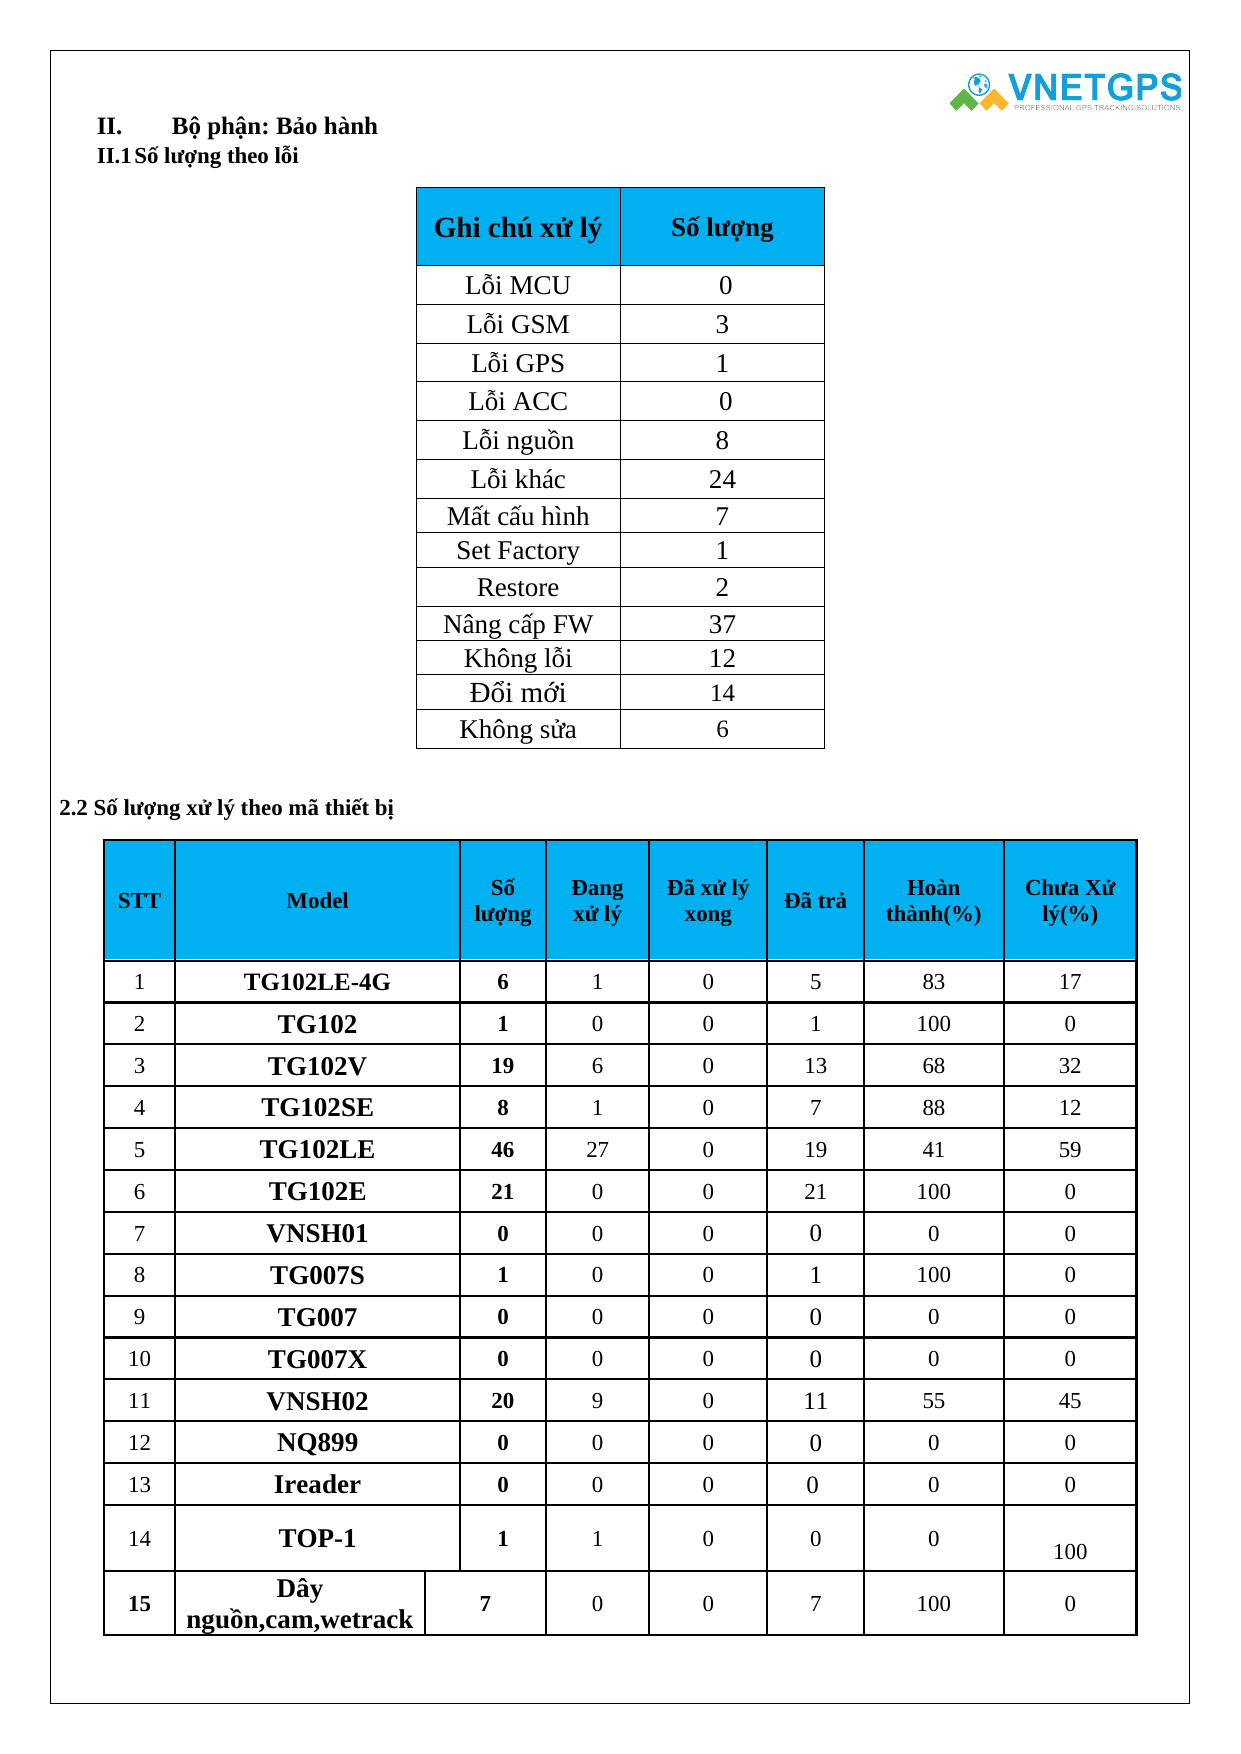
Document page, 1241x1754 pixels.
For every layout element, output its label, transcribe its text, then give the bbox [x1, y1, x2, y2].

table_cell 24 [621, 460, 824, 498]
table_cell Lỗi nguồn [417, 421, 620, 459]
table_cell Mất cấu hình [417, 499, 620, 532]
table_cell 7 [768, 1087, 863, 1127]
table_cell Lỗi ACC [417, 382, 620, 420]
table_cell 55 [865, 1380, 1003, 1420]
table_cell 1 [621, 344, 824, 381]
table_cell 0 [1005, 1572, 1135, 1634]
table_cell 0 [461, 1422, 545, 1462]
table_cell 6 [547, 1045, 648, 1085]
table_cell TG007S [176, 1255, 459, 1294]
table_cell 0 [1005, 1422, 1135, 1462]
table_cell 1 [768, 1255, 863, 1294]
table_cell 0 [650, 1255, 766, 1294]
table_cell 0 [650, 1339, 766, 1378]
table_cell 13 [768, 1045, 863, 1085]
table_cell TG007 [176, 1297, 459, 1336]
table_cell 0 [865, 1506, 1003, 1569]
table_cell 0 [650, 1572, 766, 1634]
table_cell 0 [650, 962, 766, 1001]
table_header Hoàn thành(%) [865, 841, 1003, 959]
table_cell 8 [621, 421, 824, 459]
table_cell 0 [547, 1422, 648, 1462]
table_cell 0 [547, 1004, 648, 1043]
table_cell 1 [547, 1087, 648, 1127]
table_cell 0 [547, 1572, 648, 1634]
table_cell 0 [547, 1464, 648, 1504]
table_cell 0 [650, 1087, 766, 1127]
table_cell 8 [461, 1087, 545, 1127]
table_cell 46 [461, 1129, 545, 1169]
table_cell 83 [865, 962, 1003, 1001]
table_cell 6 [105, 1171, 174, 1211]
table_cell 1 [461, 1506, 545, 1569]
table_cell 0 [865, 1464, 1003, 1504]
table_cell 0 [650, 1129, 766, 1169]
table_cell 0 [768, 1506, 863, 1569]
table_cell 0 [547, 1171, 648, 1211]
table_cell Lỗi khác [417, 460, 620, 498]
table_cell 0 [865, 1213, 1003, 1253]
table_cell 5 [105, 1129, 174, 1169]
table_cell Đổi mới [417, 675, 620, 709]
list Bộ phận: Bảo hành [97, 111, 1181, 139]
table_cell 13 [105, 1464, 174, 1504]
table_cell 5 [768, 962, 863, 1001]
table_cell 0 [1005, 1297, 1135, 1336]
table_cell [176, 1572, 424, 1634]
table_cell TOP-1 [176, 1506, 459, 1569]
table_header Ghi chú xử lý [417, 188, 620, 265]
table_cell 1 [768, 1004, 863, 1043]
table_cell 11 [105, 1380, 174, 1420]
table_cell 20 [461, 1380, 545, 1420]
table_cell Lỗi GSM [417, 305, 620, 343]
table_cell 7 [426, 1572, 545, 1634]
table_cell 41 [865, 1129, 1003, 1169]
table_header Chưa Xử lý(%) [1005, 841, 1135, 959]
table_cell 12 [1005, 1087, 1135, 1127]
table_cell 45 [1005, 1380, 1135, 1420]
table_cell 15 [105, 1572, 174, 1634]
table_cell 0 [547, 1213, 648, 1253]
table_cell 0 [461, 1213, 545, 1253]
table_cell 0 [650, 1213, 766, 1253]
table_cell Không sửa [417, 710, 620, 748]
table_cell 0 [650, 1045, 766, 1085]
list Số lượng theo lỗi [97, 142, 1181, 168]
table_cell 1 [461, 1255, 545, 1294]
table_cell Nâng cấp FW [417, 607, 620, 640]
table_cell 0 [1005, 1339, 1135, 1378]
table_cell 3 [621, 305, 824, 343]
table_cell 0 [768, 1464, 863, 1504]
table_cell 0 [650, 1506, 766, 1569]
table_cell 12 [105, 1422, 174, 1462]
table_cell 1 [547, 962, 648, 1001]
table_cell 10 [105, 1339, 174, 1378]
table_cell Lỗi GPS [417, 344, 620, 381]
table_cell 0 [650, 1171, 766, 1211]
table_cell TG102V [176, 1045, 459, 1085]
table_cell 17 [1005, 962, 1135, 1001]
table_cell 0 [1005, 1171, 1135, 1211]
table_cell 14 [621, 675, 824, 709]
table_cell TG102LE-4G [176, 962, 459, 1001]
table_cell 0 [461, 1464, 545, 1504]
table_cell 6 [621, 710, 824, 748]
table_cell 0 [768, 1422, 863, 1462]
table_cell 7 [621, 499, 824, 532]
table_cell 0 [621, 266, 824, 304]
table_cell 1 [621, 533, 824, 567]
table_cell TG102 [176, 1004, 459, 1043]
table_cell 0 [1005, 1464, 1135, 1504]
table_cell 2 [621, 568, 824, 606]
table_cell 0 [1005, 1004, 1135, 1043]
table_cell VNSH01 [176, 1213, 459, 1253]
table_cell 0 [768, 1213, 863, 1253]
text 2.2 Số lượng xử lý theo mã thiết bị [59, 794, 1181, 821]
table_cell TG102E [176, 1171, 459, 1211]
table_cell 37 [621, 607, 824, 640]
table_cell 100 [865, 1004, 1003, 1043]
table_cell 0 [1005, 1255, 1135, 1294]
table_cell 21 [768, 1171, 863, 1211]
table_cell 21 [461, 1171, 545, 1211]
table_cell 0 [547, 1255, 648, 1294]
table_cell Lỗi MCU [417, 266, 620, 304]
table_cell TG102LE [176, 1129, 459, 1169]
table_cell VNSH02 [176, 1380, 459, 1420]
table_cell 1 [105, 962, 174, 1001]
table_cell 100 [865, 1171, 1003, 1211]
table_cell 68 [865, 1045, 1003, 1085]
table_cell 0 [621, 382, 824, 420]
table_cell 0 [650, 1422, 766, 1462]
table_cell 0 [768, 1339, 863, 1378]
table_cell NQ899 [176, 1422, 459, 1462]
table_cell 7 [105, 1213, 174, 1253]
table_cell Ireader [176, 1464, 459, 1504]
table_cell 14 [105, 1506, 174, 1569]
table_cell 0 [547, 1297, 648, 1336]
table_header Số lượng [621, 188, 824, 265]
table_header Model [176, 841, 459, 959]
table_cell 100 [865, 1255, 1003, 1294]
table_cell 0 [1005, 1213, 1135, 1253]
table_cell 0 [768, 1297, 863, 1336]
table_cell 100 [865, 1572, 1003, 1634]
table_cell 0 [650, 1004, 766, 1043]
picture [949, 73, 1182, 111]
table_cell 9 [547, 1380, 648, 1420]
table_header Đang xử lý [547, 841, 648, 959]
table_cell 12 [621, 641, 824, 674]
table_cell Set Factory [417, 533, 620, 567]
table_cell TG102SE [176, 1087, 459, 1127]
table_cell 6 [461, 962, 545, 1001]
table_cell 19 [461, 1045, 545, 1085]
table_cell Restore [417, 568, 620, 606]
table_cell 4 [105, 1087, 174, 1127]
table_cell TG007X [176, 1339, 459, 1378]
table_cell 0 [865, 1422, 1003, 1462]
table_cell 27 [547, 1129, 648, 1169]
table_header Số lượng [461, 841, 545, 959]
table_cell 11 [768, 1380, 863, 1420]
table_cell 9 [105, 1297, 174, 1336]
table_cell 1 [461, 1004, 545, 1043]
table_cell 100 [1005, 1506, 1135, 1569]
table_header Đã xử lý xong [650, 841, 766, 959]
table_cell 0 [461, 1297, 545, 1336]
table_cell 0 [650, 1464, 766, 1504]
table_cell Không lỗi [417, 641, 620, 674]
table_header Đã trả [768, 841, 863, 959]
table_cell 19 [768, 1129, 863, 1169]
table_cell 7 [768, 1572, 863, 1634]
table_cell 0 [547, 1339, 648, 1378]
table_cell 88 [865, 1087, 1003, 1127]
table_cell 2 [105, 1004, 174, 1043]
table_header STT [105, 841, 174, 959]
table_cell 0 [461, 1339, 545, 1378]
table_cell 59 [1005, 1129, 1135, 1169]
table_cell 0 [865, 1339, 1003, 1378]
table_cell 1 [547, 1506, 648, 1569]
table_cell 0 [865, 1297, 1003, 1336]
table_cell 8 [105, 1255, 174, 1294]
table_cell 3 [105, 1045, 174, 1085]
table_cell 0 [650, 1380, 766, 1420]
table_cell 0 [650, 1297, 766, 1336]
table_cell 32 [1005, 1045, 1135, 1085]
